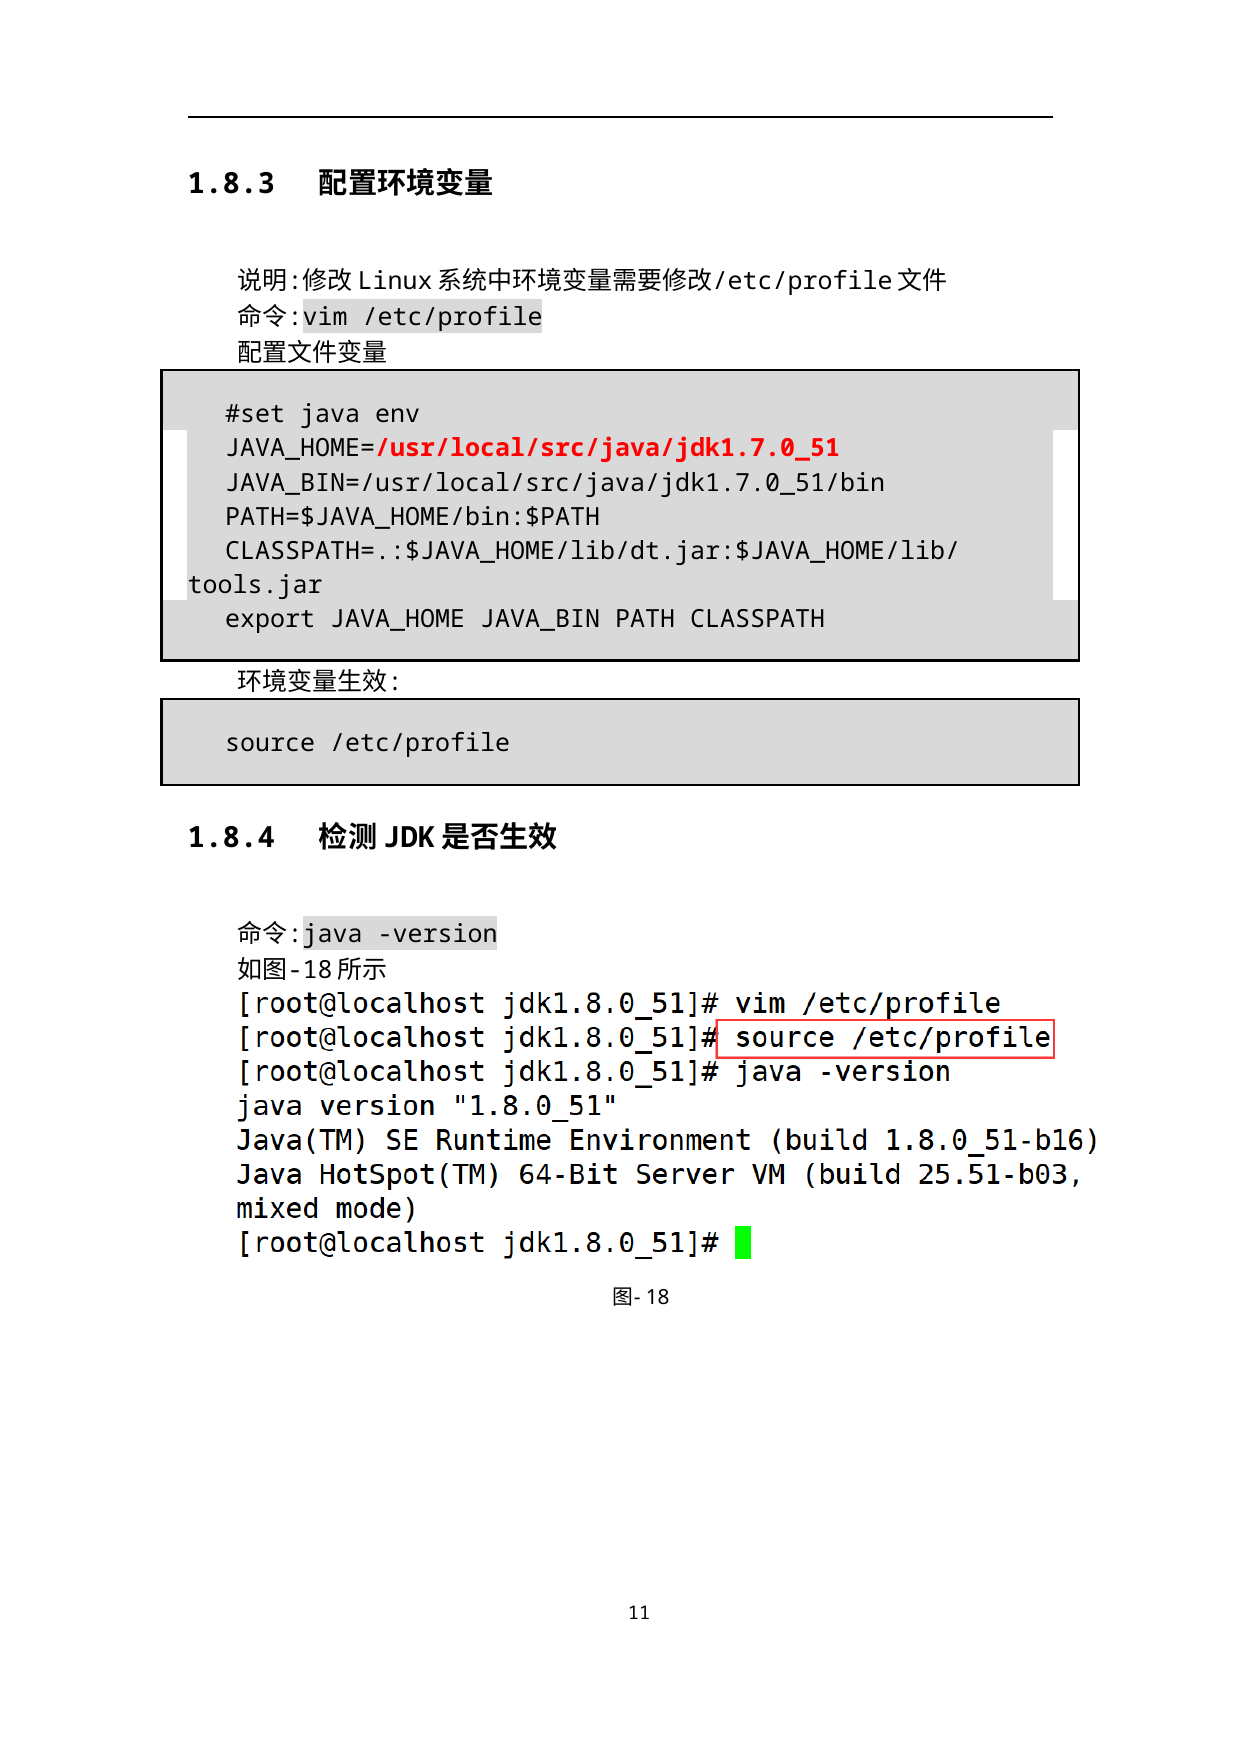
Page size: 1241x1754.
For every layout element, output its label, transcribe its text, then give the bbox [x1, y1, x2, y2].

text JAVA_BIN=/usr/local/src/java/jdk1.7.0_51/bin [187, 464, 1053, 498]
text export JAVA_HOME JAVA_BIN PATH CLASSPATH [163, 573, 1078, 659]
text 配置文件变量 [187, 333, 1053, 369]
text JAVA_HOME=/usr/local/src/java/jdk1.7.0_51 [187, 430, 1053, 464]
text 说明:修改Linux系统中环境变量需要修改/etc/profile文件 [187, 260, 1053, 296]
subtitle 配置环境变量 [187, 160, 1053, 202]
text 如图-18所示 [187, 950, 1053, 986]
text 环境变量生效: [187, 662, 1053, 698]
text PATH=$JAVA_HOME/bin:$PATH [187, 498, 1053, 532]
picture [237, 986, 1103, 1280]
text #set java env [163, 371, 1078, 430]
text 命令:vim /etc/profile [187, 296, 1053, 333]
text source /etc/profile [163, 700, 1078, 784]
subtitle 检测JDK是否生效 [187, 813, 1053, 856]
text 命令:java -version [187, 913, 1053, 950]
text CLASSPATH=.:$JAVA_HOME/lib/dt.jar:$JAVA_HOME/lib/tools.jar [187, 532, 1053, 573]
